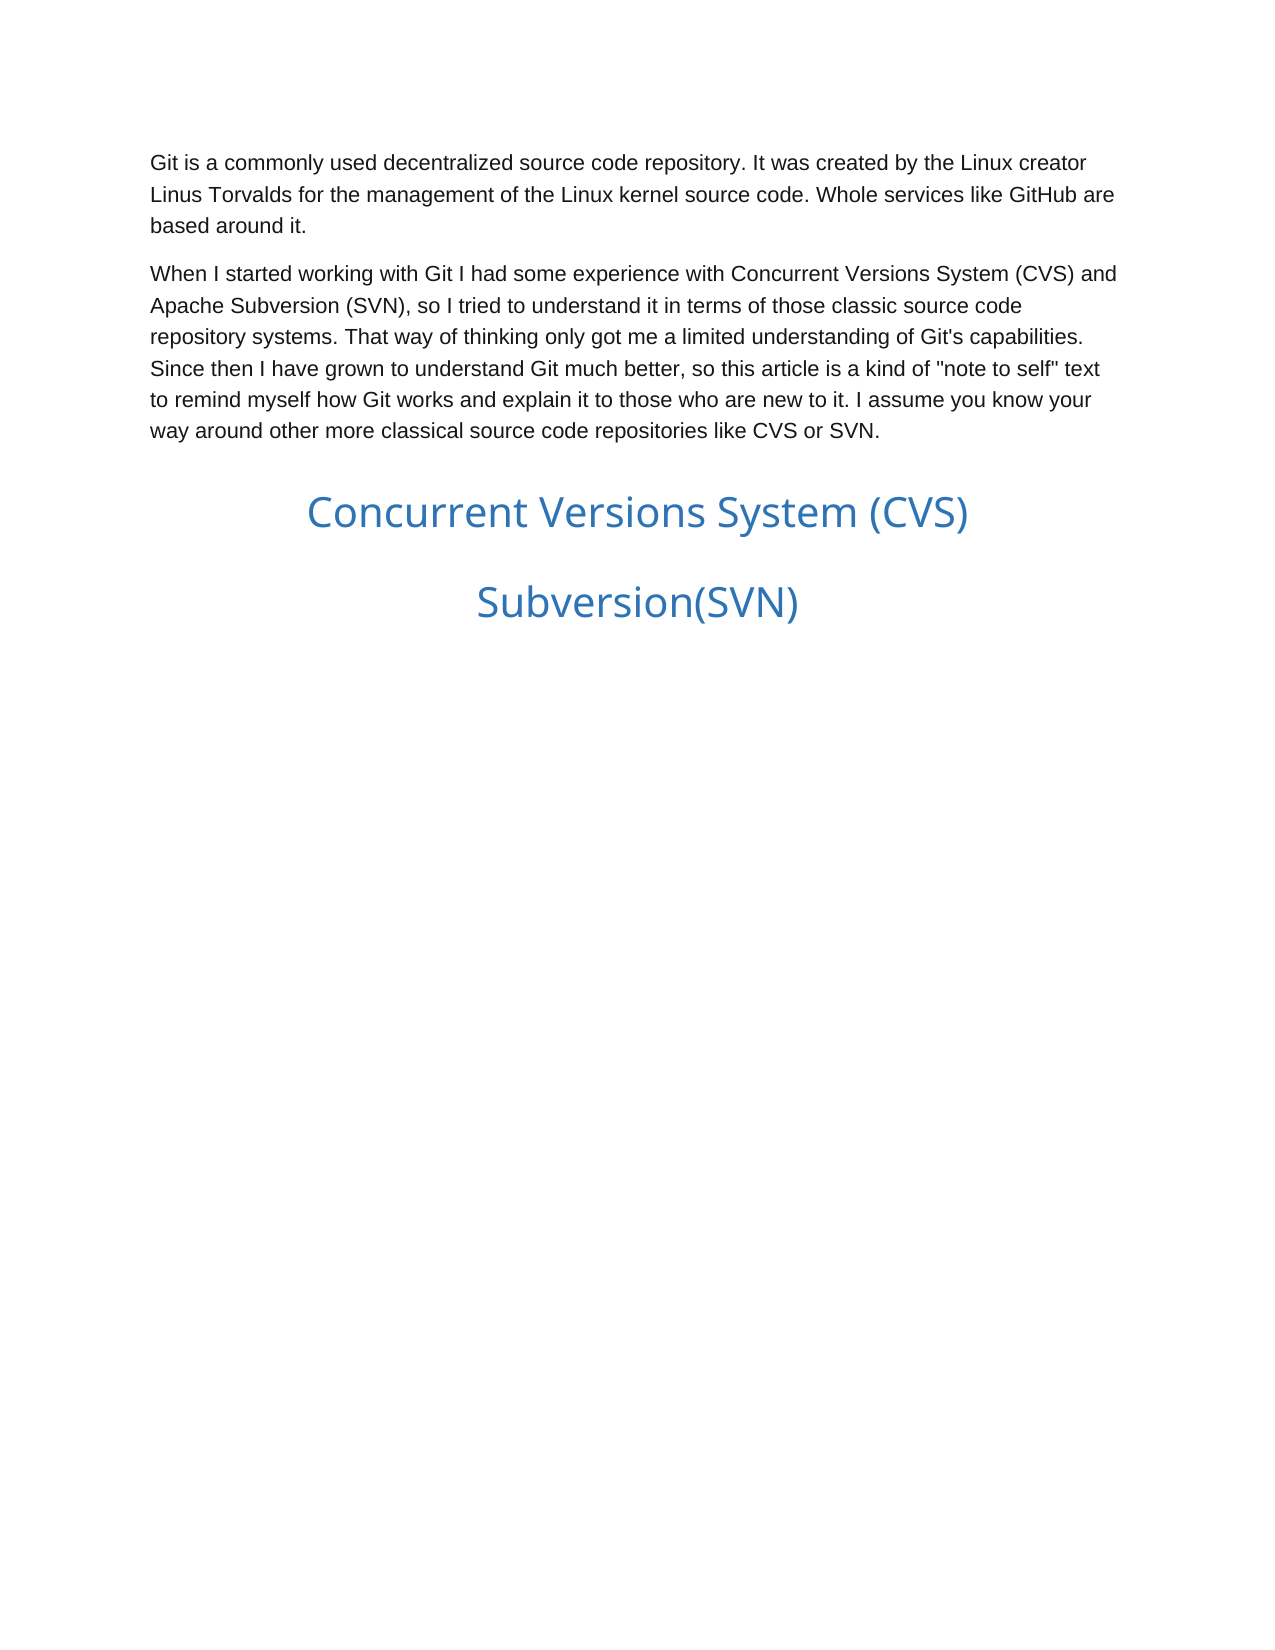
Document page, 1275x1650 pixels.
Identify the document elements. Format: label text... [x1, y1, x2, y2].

text Git is a commonly used decentralized source code repository. It was created by the Linux creator Linus Torvalds for the management of the Linux kernel source code. Whole services like GitHub are based around it. [150, 150, 1125, 238]
subtitle Concurrent Versions System (CVS) [150, 483, 1125, 540]
text When I started working with Git I had some experience with Concurrent Versions System (CVS) and Apache Subversion (SVN), so I tried to understand it in terms of those classic source code repository systems. That way of thinking only got me a limited understanding of Git's capabilities. Since then I have grown to understand Git much better, so this article is a kind of "note to self" text to remind myself how Git works and explain it to those who are new to it. I assume you know your way around other more classical source code repositories like CVS or SVN. [150, 261, 1125, 443]
subtitle Subversion(SVN) [150, 573, 1125, 630]
